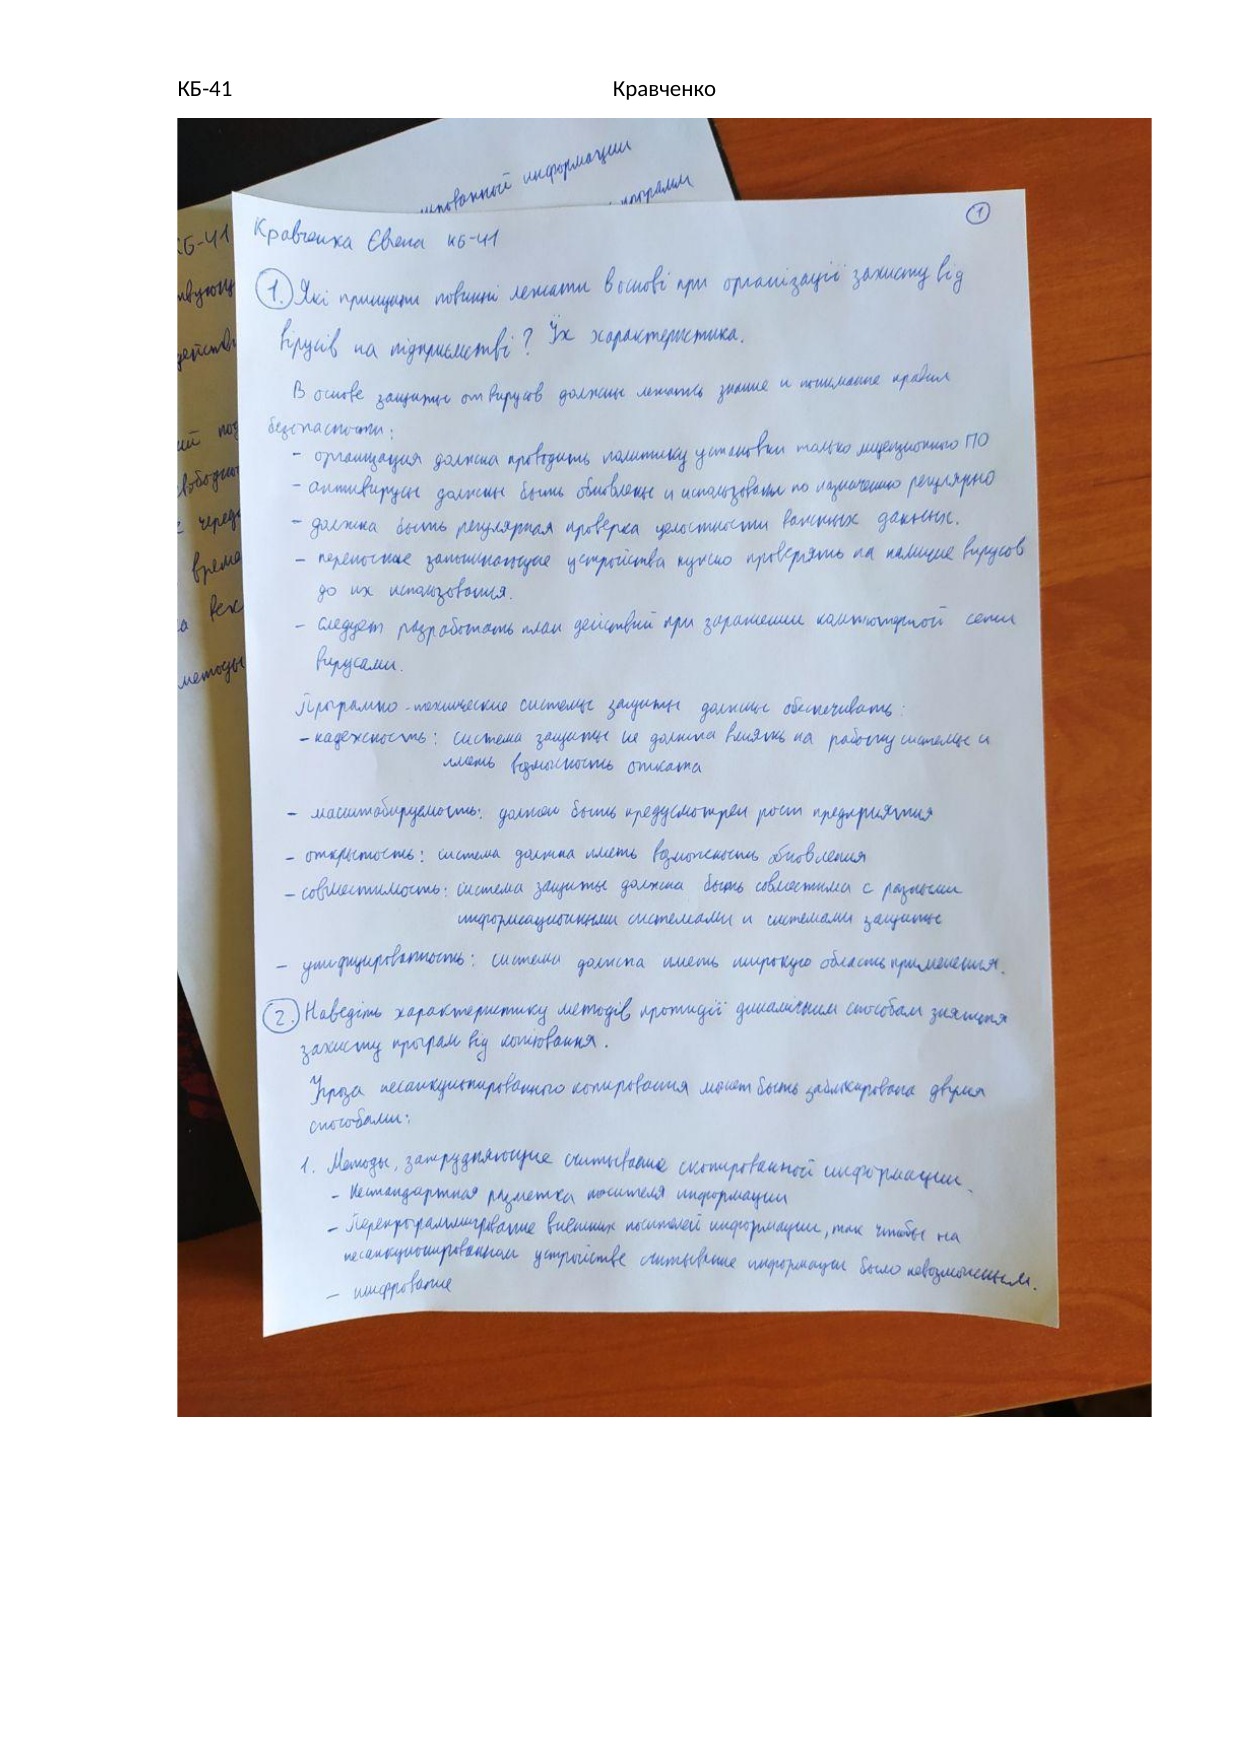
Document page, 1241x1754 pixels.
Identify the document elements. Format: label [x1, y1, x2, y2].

picture [177, 118, 1152, 1417]
